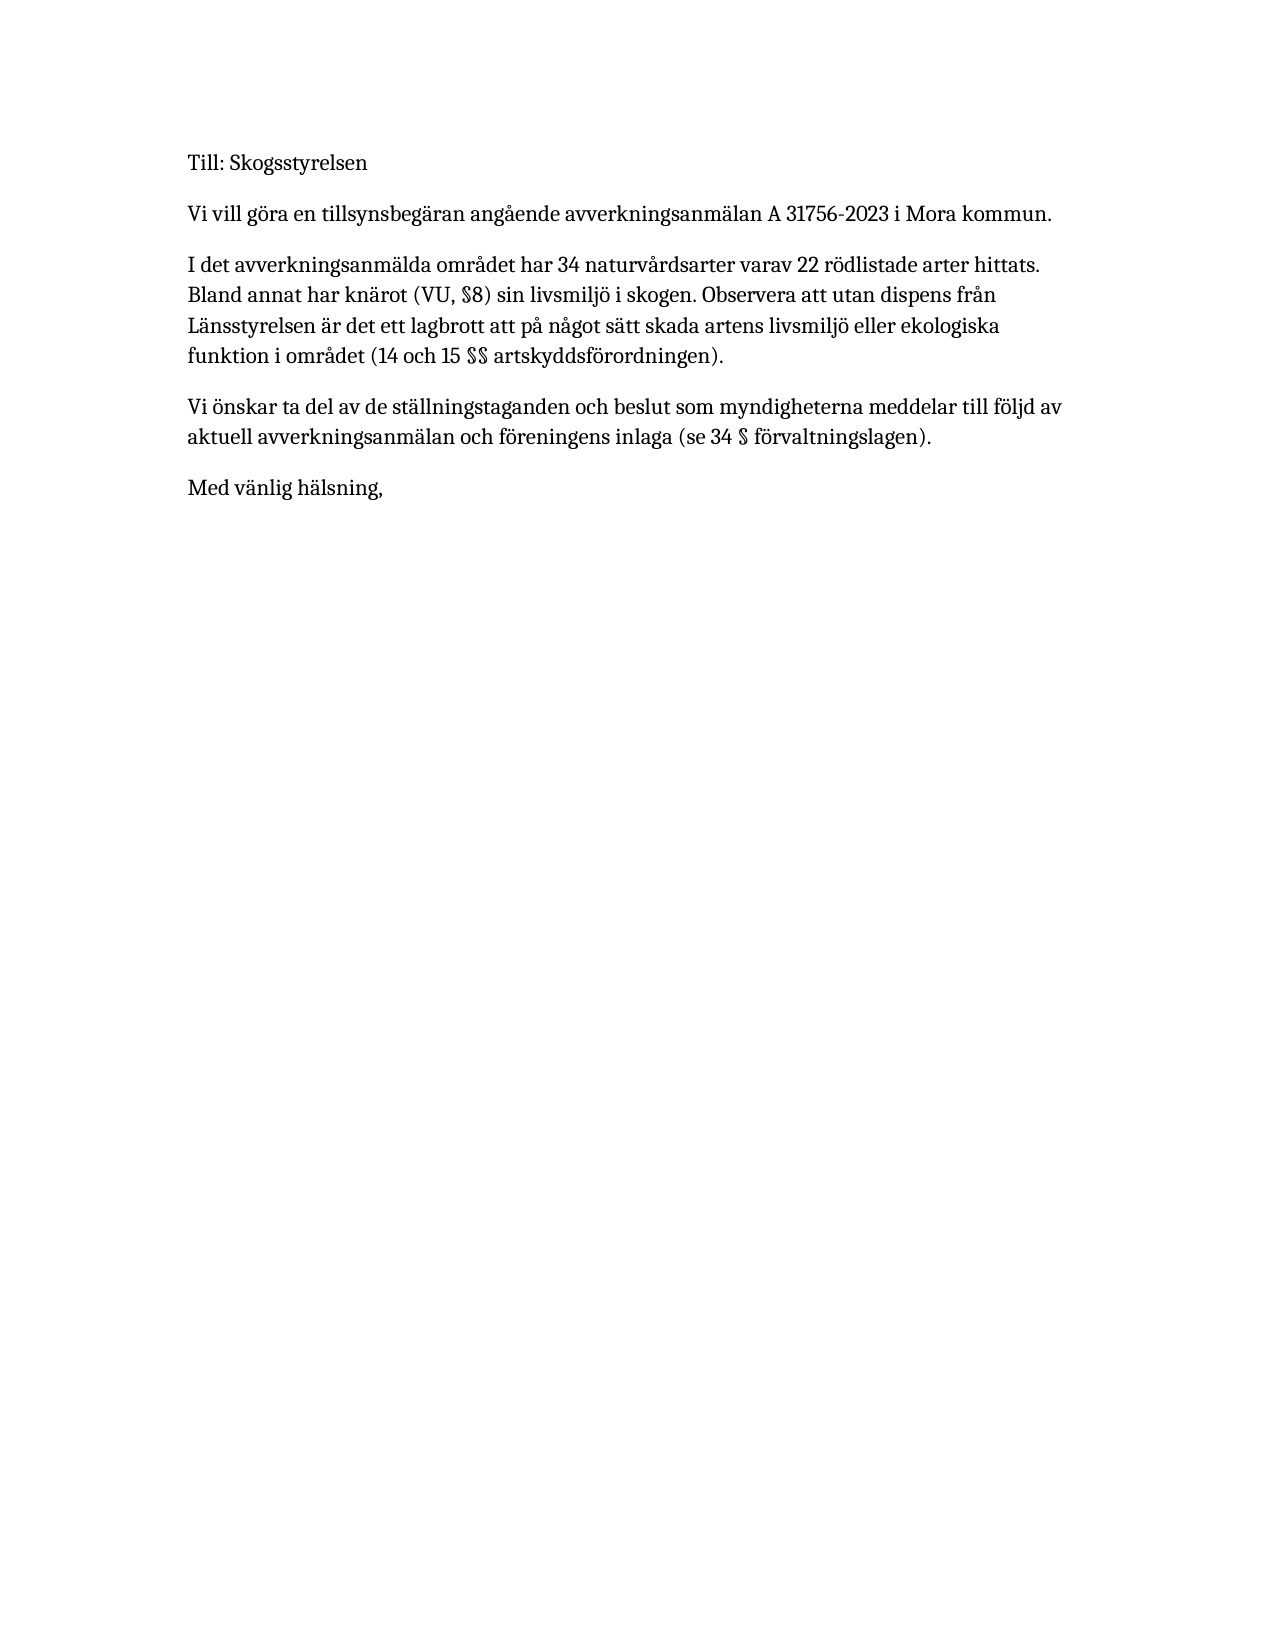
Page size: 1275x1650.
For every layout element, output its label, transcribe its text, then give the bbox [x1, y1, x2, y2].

text Till: Skogsstyrelsen [187, 150, 1087, 176]
text Vi önskar ta del av de ställningstaganden och beslut som myndigheterna meddelar till följd av aktuell avverkningsanmälan och föreningens inlaga (se 34 § förvaltningslagen). [187, 394, 1087, 450]
text Med vänlig hälsning, [187, 475, 1087, 532]
text Vi vill göra en tillsynsbegäran angående avverkningsanmälan A 31756-2023 i Mora kommun. [187, 201, 1087, 227]
text I det avverkningsanmälda området har 34 naturvårdsarter varav 22 rödlistade arter hittats. Bland annat har knärot (VU, §8) sin livsmiljö i skogen. Observera att utan dispens från Länsstyrelsen är det ett lagbrott att på något sätt skada artens livsmiljö eller ekologiska funktion i området (14 och 15 §§ artskyddsförordningen). [187, 252, 1087, 369]
